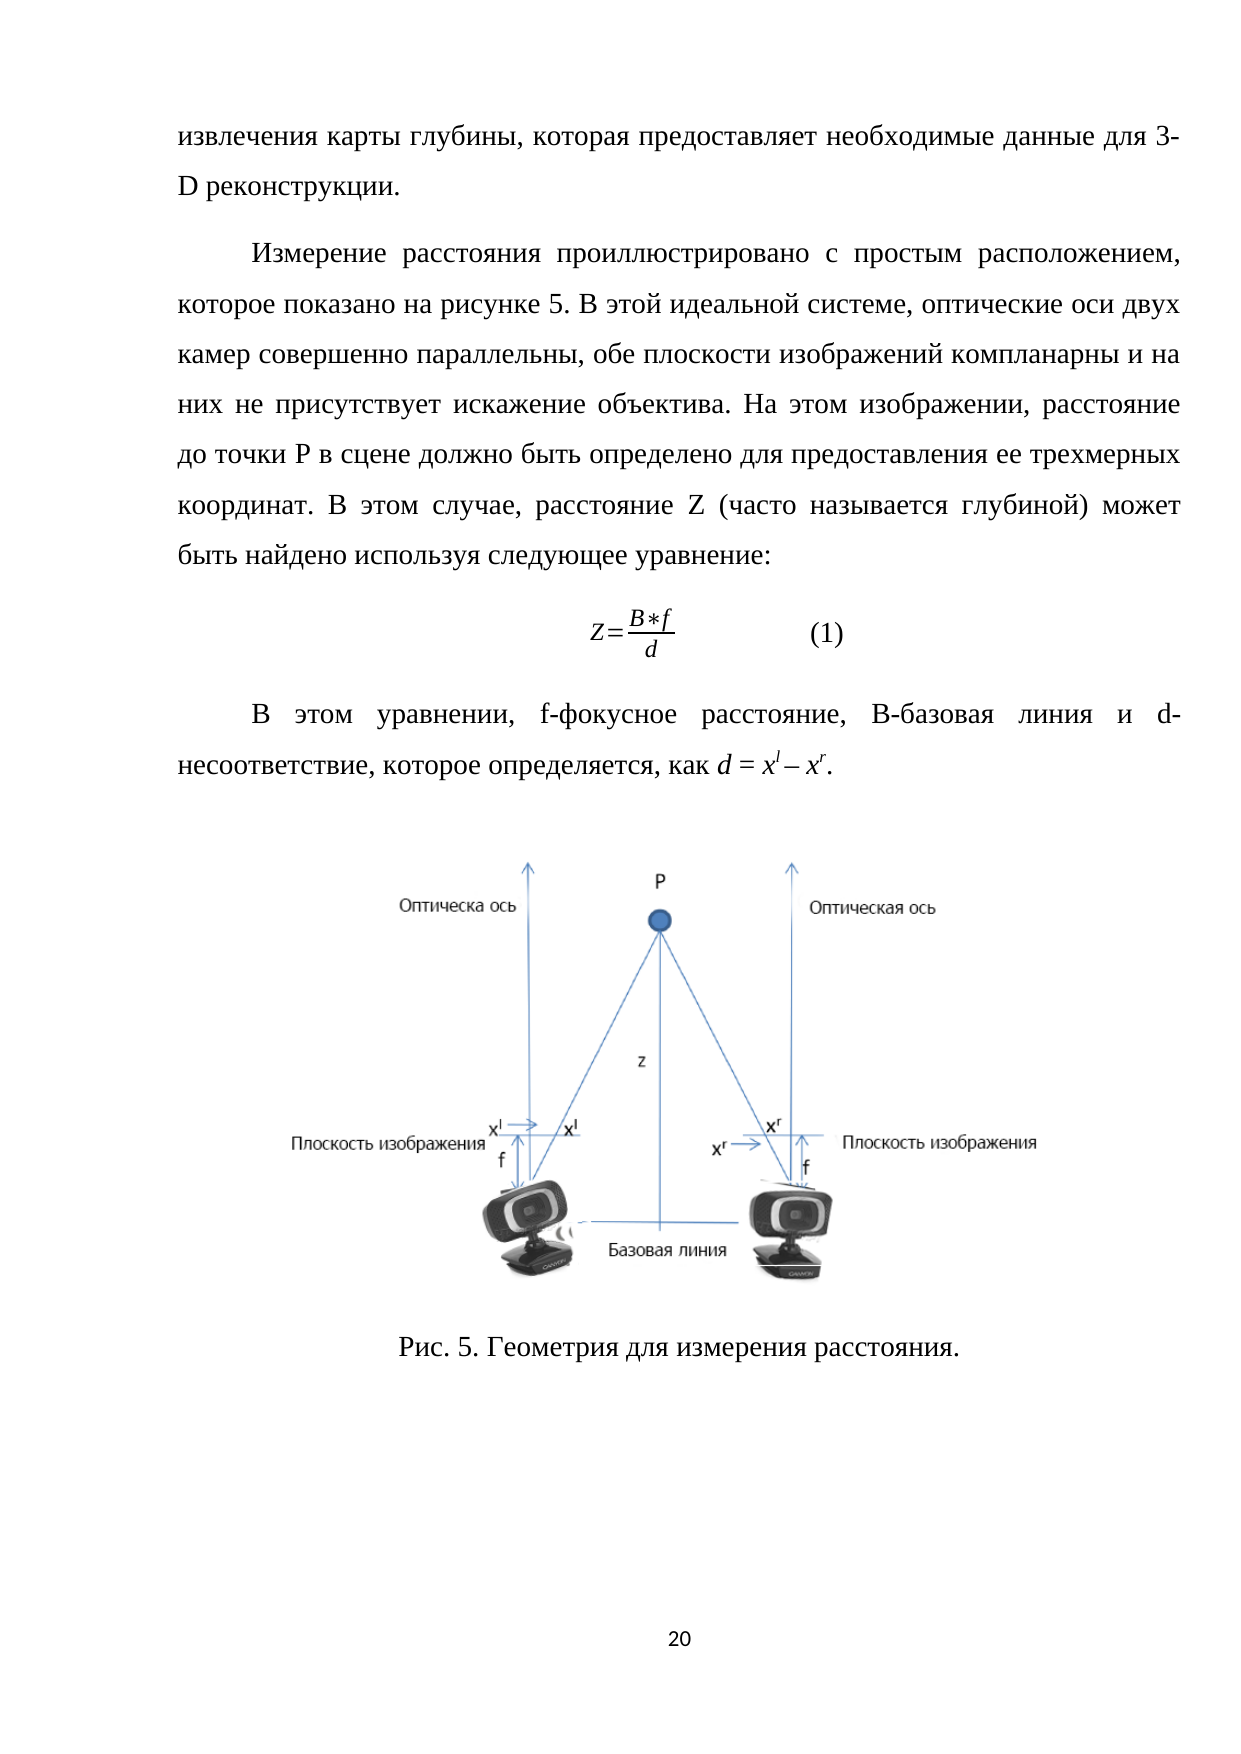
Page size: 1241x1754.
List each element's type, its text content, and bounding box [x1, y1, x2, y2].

text (1) [177, 604, 1181, 663]
text В этом уравнении, f-фокусное расстояние, B-базовая линия и d- несоответствие, которое определяется, как d = xl – xr. [177, 697, 1181, 781]
text Рис. 5. Геометрия для измерения расстояния. [177, 1329, 1181, 1362]
picture [231, 813, 1128, 1299]
text Измерение расстояния проиллюстрировано с простым расположением, которое показано на рисунке 5. В этой идеальной системе, оптические оси двух камер совершенно параллельны, обе плоскости изображений компланарны и на них не присутствует искажение объектива. На этом изображении, расстояние до точки P в сцене должно быть определено для предоставления ее трехмерных координат. В этом случае, расстояние Z (часто называется глубиной) может быть найдено используя следующее уравнение: [177, 235, 1181, 571]
